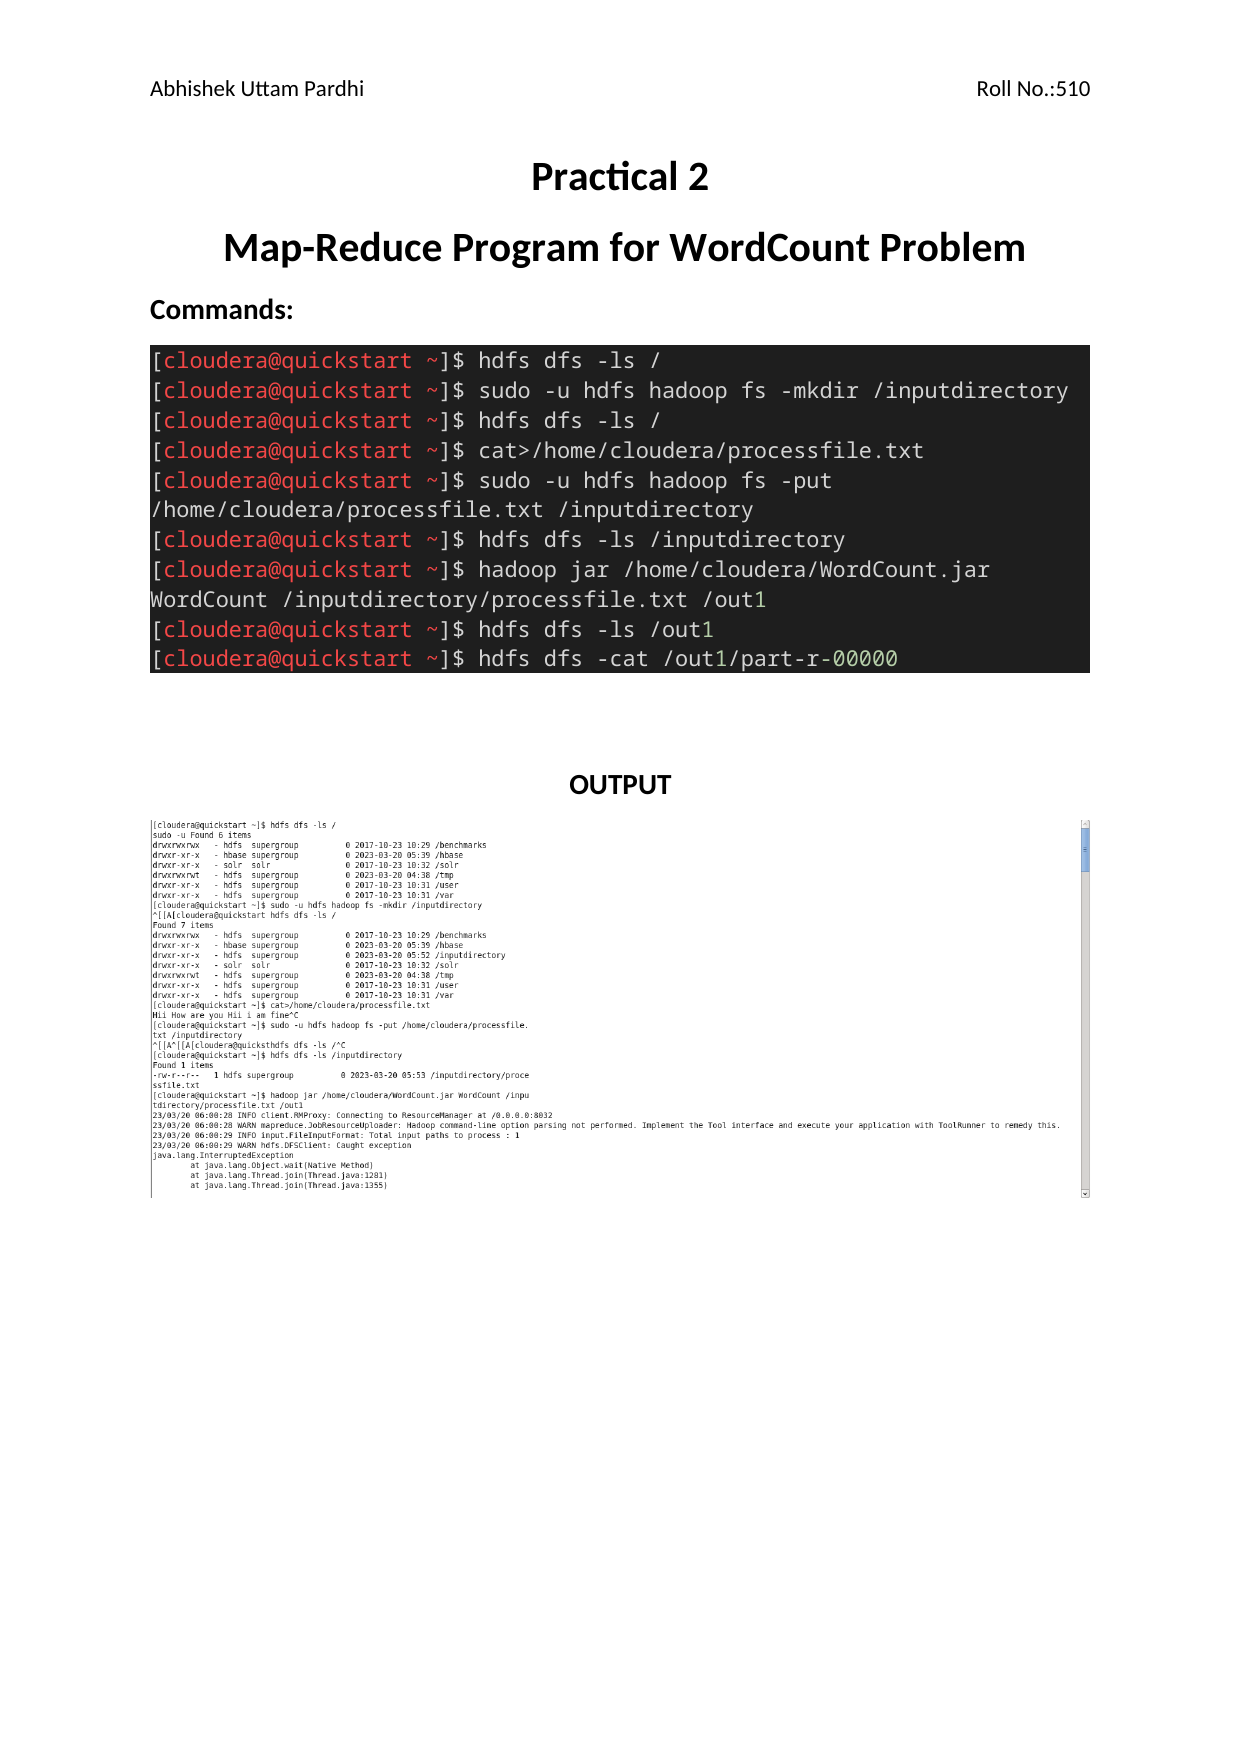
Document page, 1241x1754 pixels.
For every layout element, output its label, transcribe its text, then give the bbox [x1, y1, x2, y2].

text [cloudera@quickstart ~]$ cat>/home/cloudera/processfile.txt [150, 435, 1090, 464]
text [cloudera@quickstart ~]$ sudo -u hdfs hadoop fs -put /home/cloudera/processfile.txt /inputdirectory [150, 464, 1090, 524]
text [cloudera@quickstart ~]$ hdfs dfs -ls / [150, 405, 1090, 435]
text Map-Reduce Program for WordCount Problem [150, 221, 1090, 271]
text Commands: [150, 291, 1090, 327]
picture [150, 820, 1091, 1198]
text Practical 2 [150, 150, 1090, 201]
text [cloudera@quickstart ~]$ hdfs dfs -ls /out1 [150, 613, 1090, 643]
text [cloudera@quickstart ~]$ sudo -u hdfs hadoop fs -mkdir /inputdirectory [150, 375, 1090, 405]
text OUTPUT [150, 766, 1090, 801]
text [cloudera@quickstart ~]$ hadoop jar /home/cloudera/WordCount.jar WordCount /inputdirectory/processfile.txt /out1 [150, 554, 1090, 613]
text [cloudera@quickstart ~]$ hdfs dfs -cat /out1/part-r-00000 [150, 643, 1090, 673]
text [cloudera@quickstart ~]$ hdfs dfs -ls /inputdirectory [150, 524, 1090, 554]
text [cloudera@quickstart ~]$ hdfs dfs -ls / [150, 345, 1090, 375]
